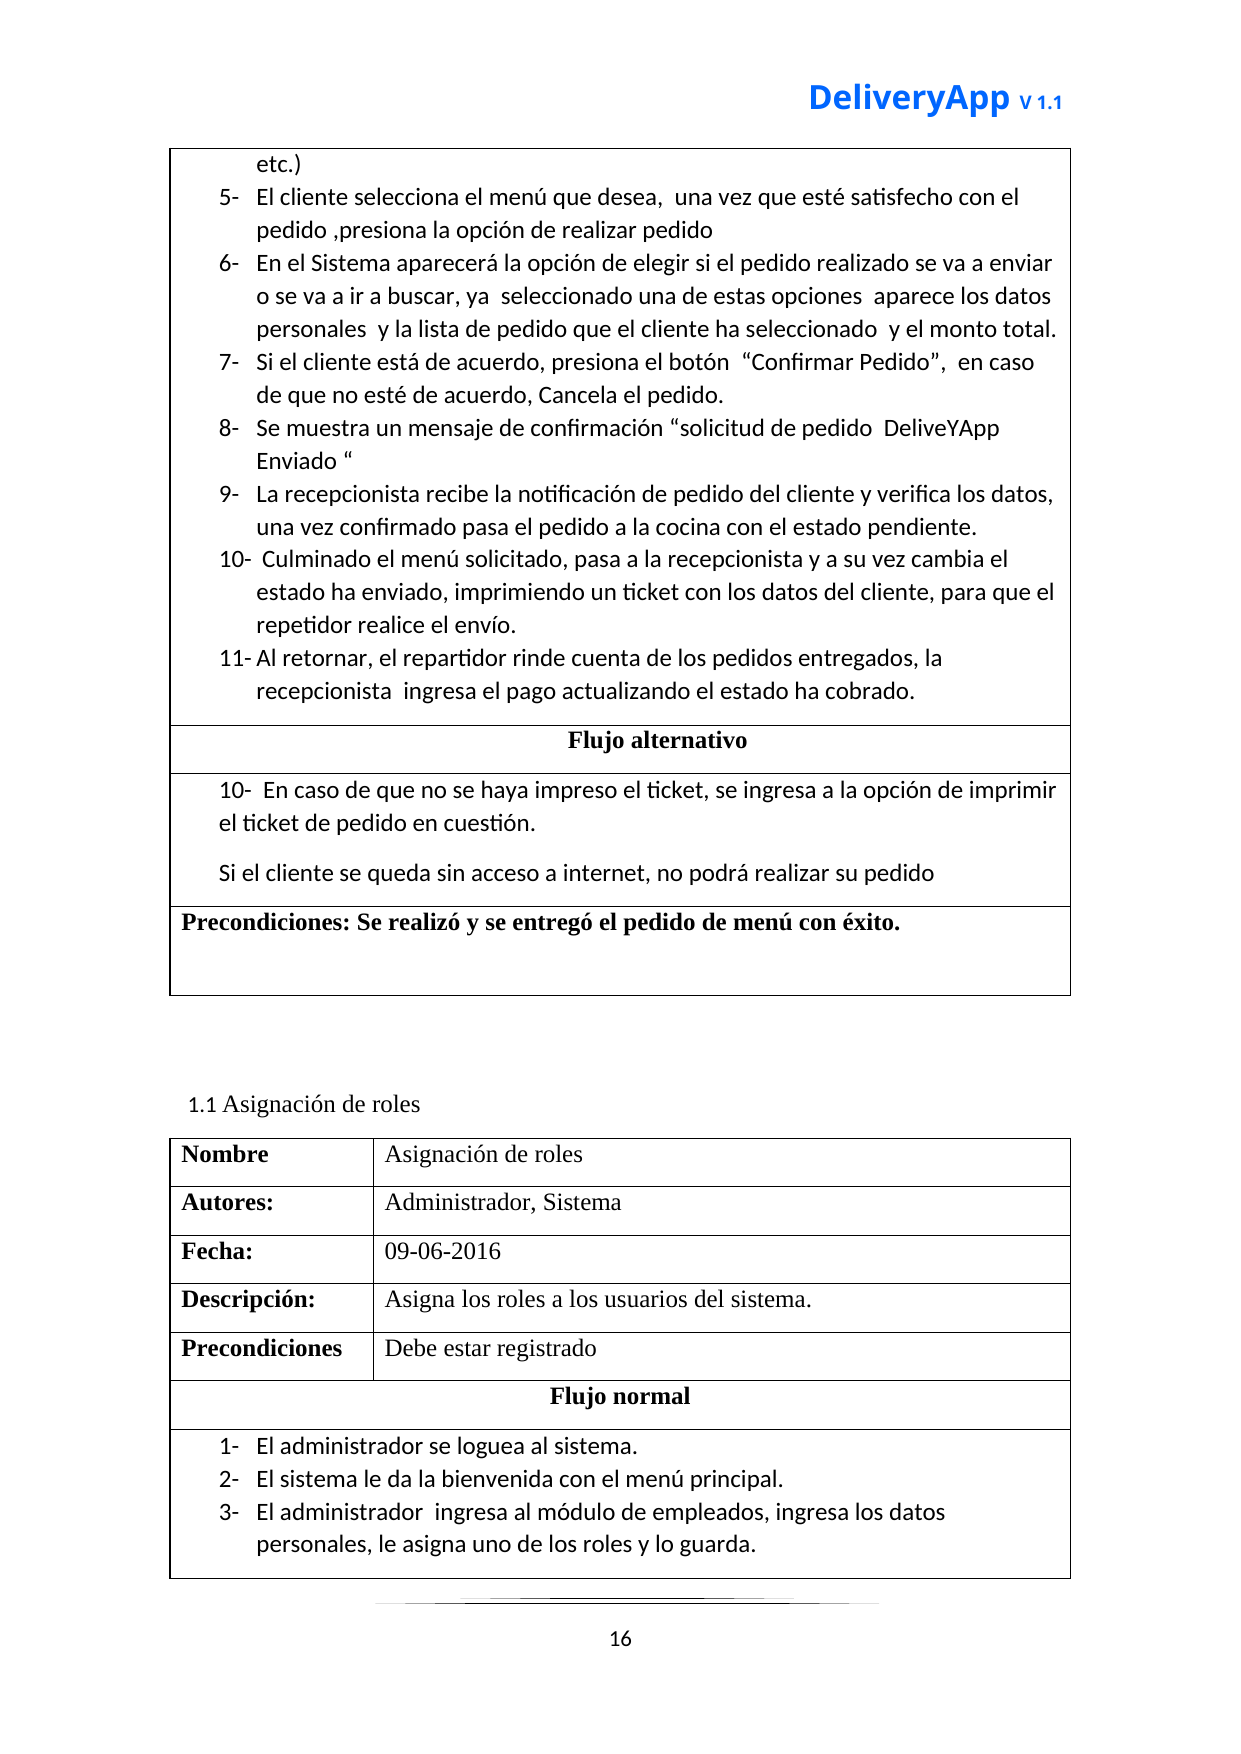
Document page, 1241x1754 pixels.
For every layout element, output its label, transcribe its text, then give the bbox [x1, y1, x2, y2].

table_cell Administrador, Sistema [374, 1187, 1070, 1235]
table_cell Precondiciones [171, 1333, 373, 1380]
table_cell Fecha: [171, 1236, 373, 1283]
text 1.1 Asignación de roles [177, 1089, 1063, 1119]
table_header Asignación de roles [374, 1139, 1070, 1186]
table_cell Asigna los roles a los usuarios del sistema. [374, 1284, 1070, 1332]
table_cell Flujo normal [171, 1381, 1070, 1429]
table_cell 10- En caso de que no se haya impreso el ticket, se ingresa a la opción de imprimir el ticket de pedido en cuestión. Si el cliente se queda sin acceso a internet, no podrá realizar su pedido [171, 774, 1070, 906]
table_cell Debe estar registrado [374, 1333, 1070, 1380]
table_cell 09-06-2016 [374, 1236, 1070, 1283]
table_cell El administrador se loguea al sistema. El sistema le da la bienvenida con el menú principal. El administrador ingresa al módulo de empleados, ingresa los datos personales, le asigna uno de los roles y lo guarda. [171, 1430, 1070, 1578]
table_header Nombre [171, 1139, 373, 1186]
table_cell Flujo alternativo [171, 726, 1070, 773]
table_cell Autores: [171, 1187, 373, 1235]
table_cell Precondiciones: Se realizó y se entregó el pedido de menú con éxito. [171, 907, 1070, 995]
table_cell Descripción: [171, 1284, 373, 1332]
